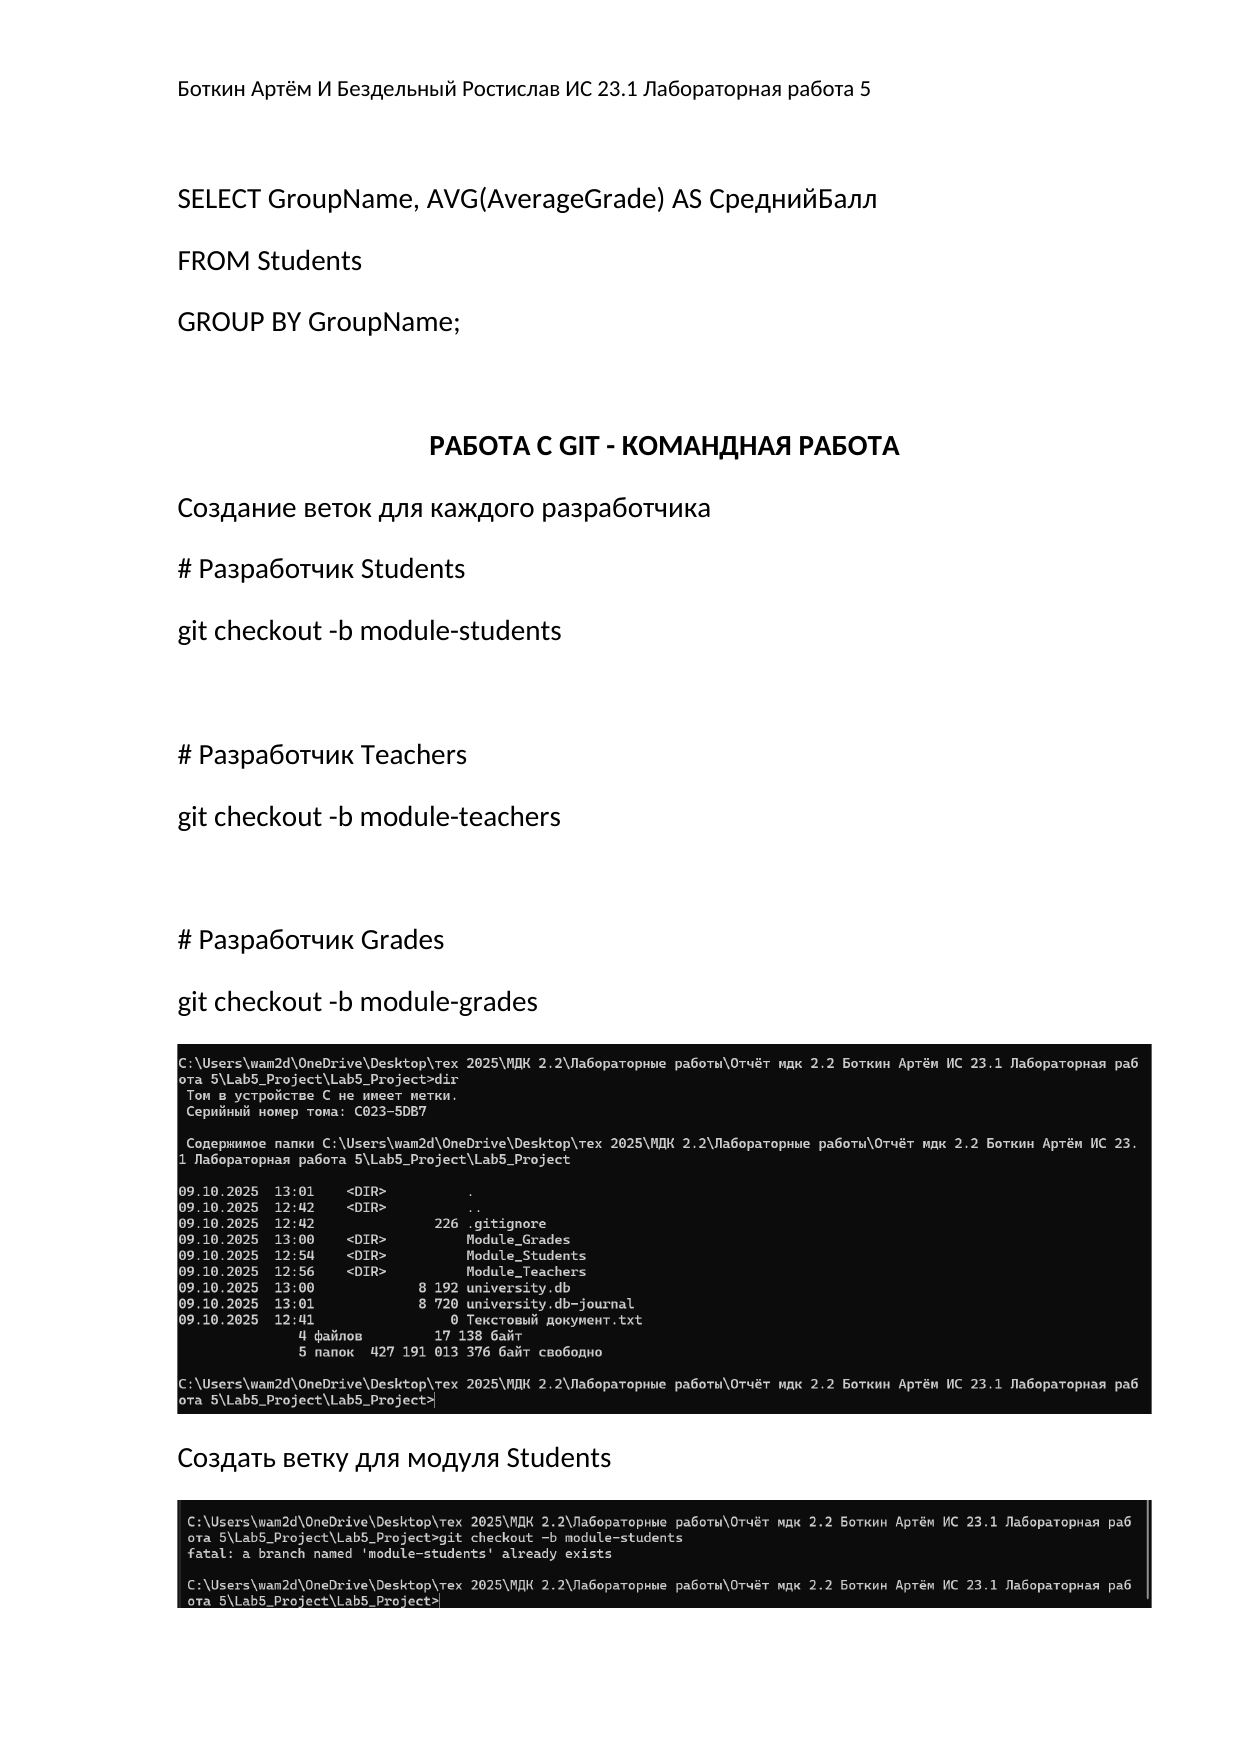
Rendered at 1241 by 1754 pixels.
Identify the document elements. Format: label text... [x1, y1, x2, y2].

text Создание веток для каждого разработчика [177, 489, 1152, 524]
text Создать ветку для модуля Students [177, 1439, 1152, 1474]
text РАБОТА С GIT - КОМАНДНАЯ РАБОТА [177, 427, 1152, 463]
text git checkout -b module-teachers [177, 798, 1152, 833]
text GROUP BY GroupName; [177, 303, 1152, 339]
text FROM Students [177, 242, 1152, 277]
text # Разработчик Students [177, 551, 1152, 586]
text # Разработчик Grades [177, 921, 1152, 957]
text git checkout -b module-grades [177, 983, 1152, 1018]
text git checkout -b module-students [177, 612, 1152, 648]
picture [177, 1044, 1152, 1414]
text # Разработчик Teachers [177, 736, 1152, 771]
text SELECT GroupName, AVG(AverageGrade) AS СреднийБалл [177, 180, 1152, 216]
picture [177, 1500, 1152, 1608]
